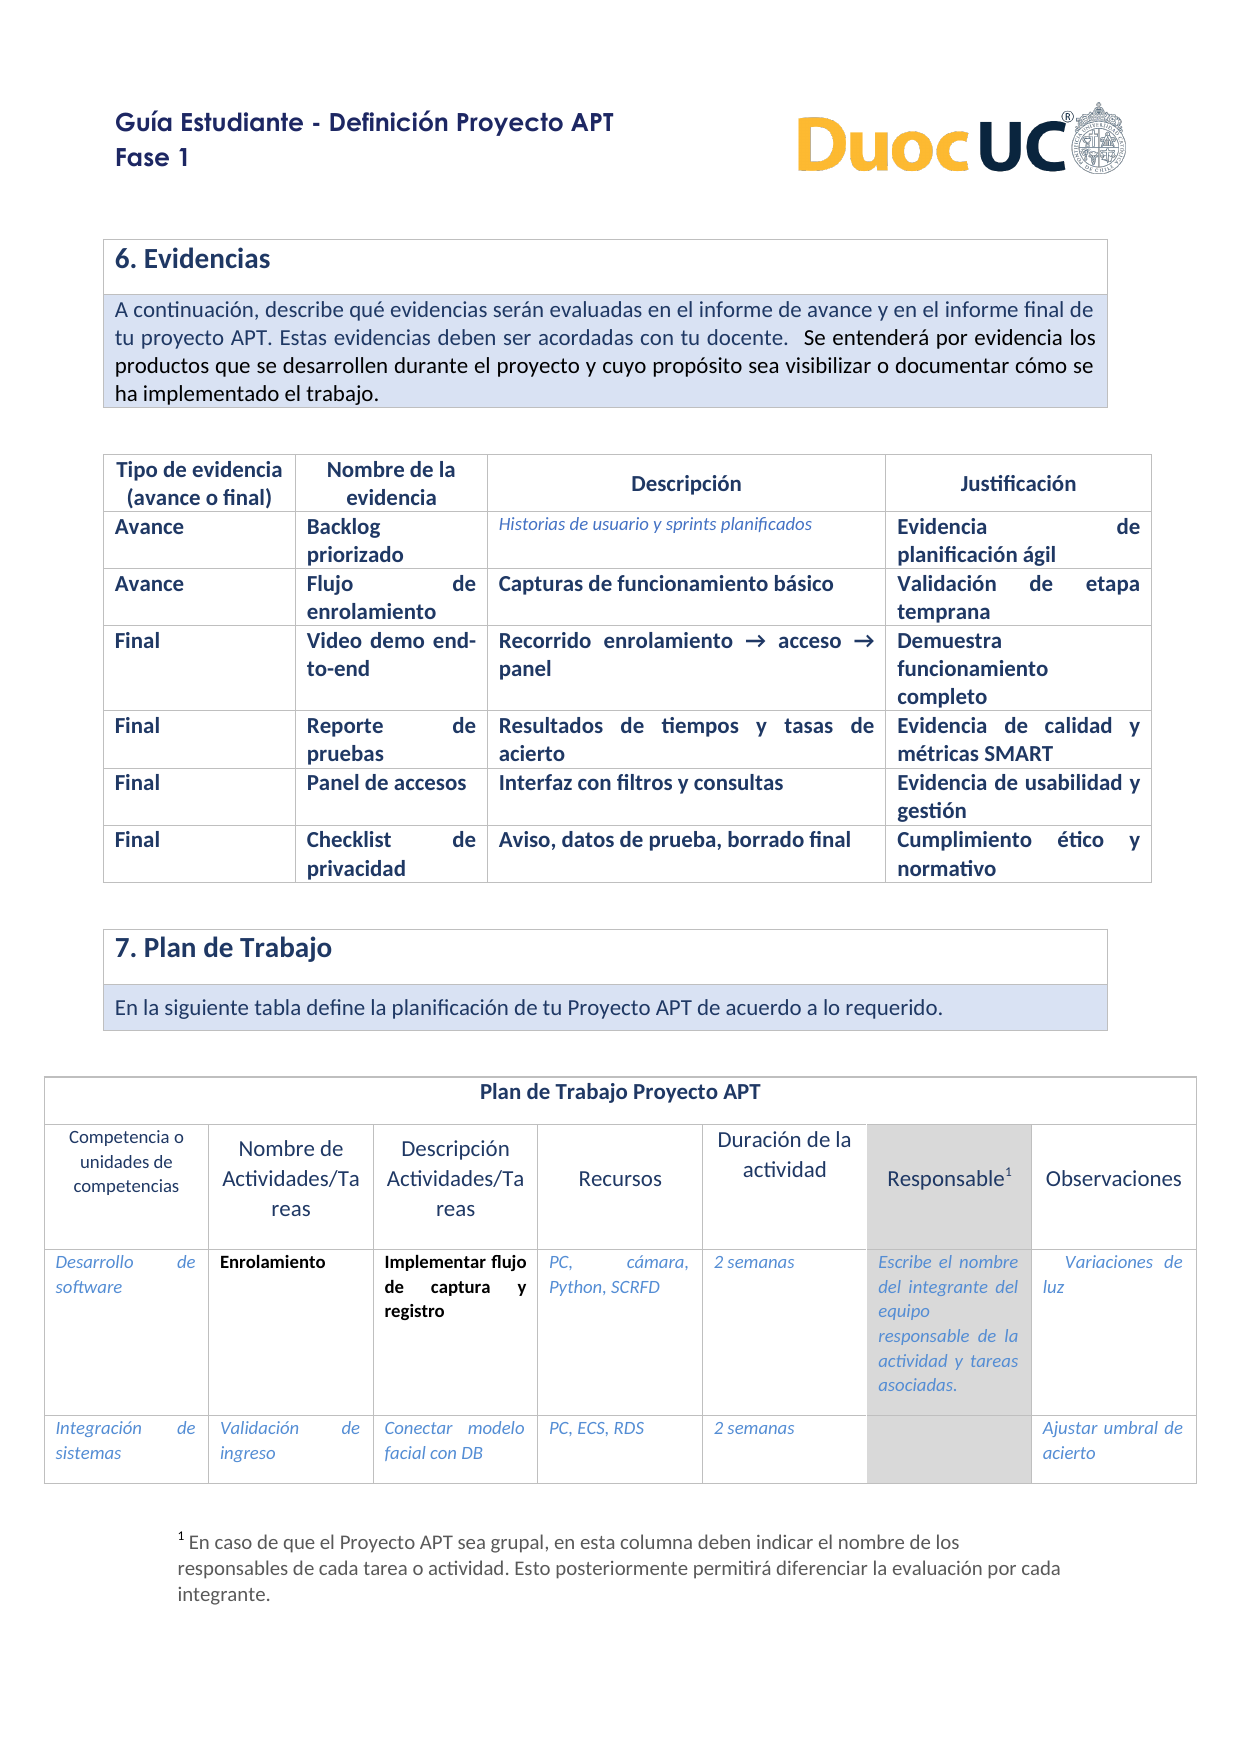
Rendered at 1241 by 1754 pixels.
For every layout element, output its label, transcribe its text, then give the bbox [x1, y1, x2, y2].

table_cell Enrolamiento [209, 1250, 373, 1415]
table_cell Recorrido enrolamiento → acceso → panel [488, 626, 885, 710]
table_cell Implementar flujo de captura y registro [374, 1250, 537, 1415]
table_cell En la siguiente tabla define la planificación de tu Proyecto APT de acuerdo a lo requerido. [104, 985, 1107, 1030]
table_cell Reporte de pruebas [296, 711, 487, 767]
table_cell Avance [104, 512, 295, 568]
table_cell Flujo de enrolamiento [296, 569, 487, 625]
table_cell Evidencia de calidad y métricas SMART [886, 711, 1151, 767]
table_cell PC, cámara, Python, SCRFD [538, 1250, 702, 1415]
table_cell Avance [104, 569, 295, 625]
table_cell Validación de etapa temprana [886, 569, 1151, 625]
table_cell Demuestra funcionamiento completo [886, 626, 1151, 710]
table_cell Evidencia de usabilidad y gestión [886, 769, 1151, 824]
table_cell Final [104, 826, 295, 882]
table_header Descripción [488, 455, 885, 511]
table_cell Video demo end-to-end [296, 626, 487, 710]
table_cell Cumplimiento ético y normativo [886, 826, 1151, 882]
table_cell Validación de ingreso [209, 1416, 373, 1483]
table_cell Interfaz con filtros y consultas [488, 769, 885, 824]
picture [798, 102, 1126, 174]
table_cell Duración de la actividad [703, 1125, 866, 1249]
table_cell Desarrollo de software [45, 1250, 208, 1415]
table_cell Evidencia de planificación ágil [886, 512, 1151, 568]
table_cell Conectar modelo facial con DB [374, 1416, 537, 1483]
table_cell Historias de usuario y sprints planificados [488, 512, 885, 568]
table_header Tipo de evidencia (avance o final) [104, 455, 295, 511]
table_cell Descripción Actividades/Tareas [374, 1125, 537, 1249]
table_cell Checklist de privacidad [296, 826, 487, 882]
table_cell Final [104, 626, 295, 710]
table_cell Panel de accesos [296, 769, 487, 824]
table_header 7. Plan de Trabajo [104, 930, 1107, 984]
table_cell Final [104, 769, 295, 824]
table_cell A continuación, describe qué evidencias serán evaluadas en el informe de avance y en el informe final de tu proyecto APT. Estas evidencias deben ser acordadas con tu docente. Se entenderá por evidencia los productos que se desarrollen durante el proyecto y cuyo propósito sea visibilizar o documentar cómo se ha implementado el trabajo. [104, 295, 1107, 407]
table_cell Nombre de Actividades/Tareas [209, 1125, 373, 1249]
table_cell Escribe el nombre del integrante del equipo responsable de la actividad y tareas asociadas. [867, 1250, 1031, 1415]
table_cell Integración de sistemas [45, 1416, 208, 1483]
table_cell Observaciones [1032, 1125, 1196, 1249]
table_cell Final [104, 711, 295, 767]
table_cell Backlog priorizado [296, 512, 487, 568]
table_cell Ajustar umbral de acierto [1032, 1416, 1196, 1483]
table_header Plan de Trabajo Proyecto APT [45, 1078, 1196, 1124]
table_cell 2 semanas [703, 1416, 866, 1483]
table_cell PC, ECS, RDS [538, 1416, 702, 1483]
table_cell Variaciones de luz [1032, 1250, 1196, 1415]
table_cell Aviso, datos de prueba, borrado final [488, 826, 885, 882]
table_header Nombre de la evidencia [296, 455, 487, 511]
table_cell Recursos [538, 1125, 702, 1249]
table_cell Resultados de tiempos y tasas de acierto [488, 711, 885, 767]
table_header Justificación [886, 455, 1151, 511]
table_header 6. Evidencias [104, 240, 1107, 294]
table_cell Capturas de funcionamiento básico [488, 569, 885, 625]
table_cell 2 semanas [703, 1250, 866, 1415]
table_cell Competencia o unidades de competencias [45, 1125, 208, 1249]
table_cell Responsable [867, 1125, 1031, 1249]
table_cell [867, 1416, 1031, 1483]
